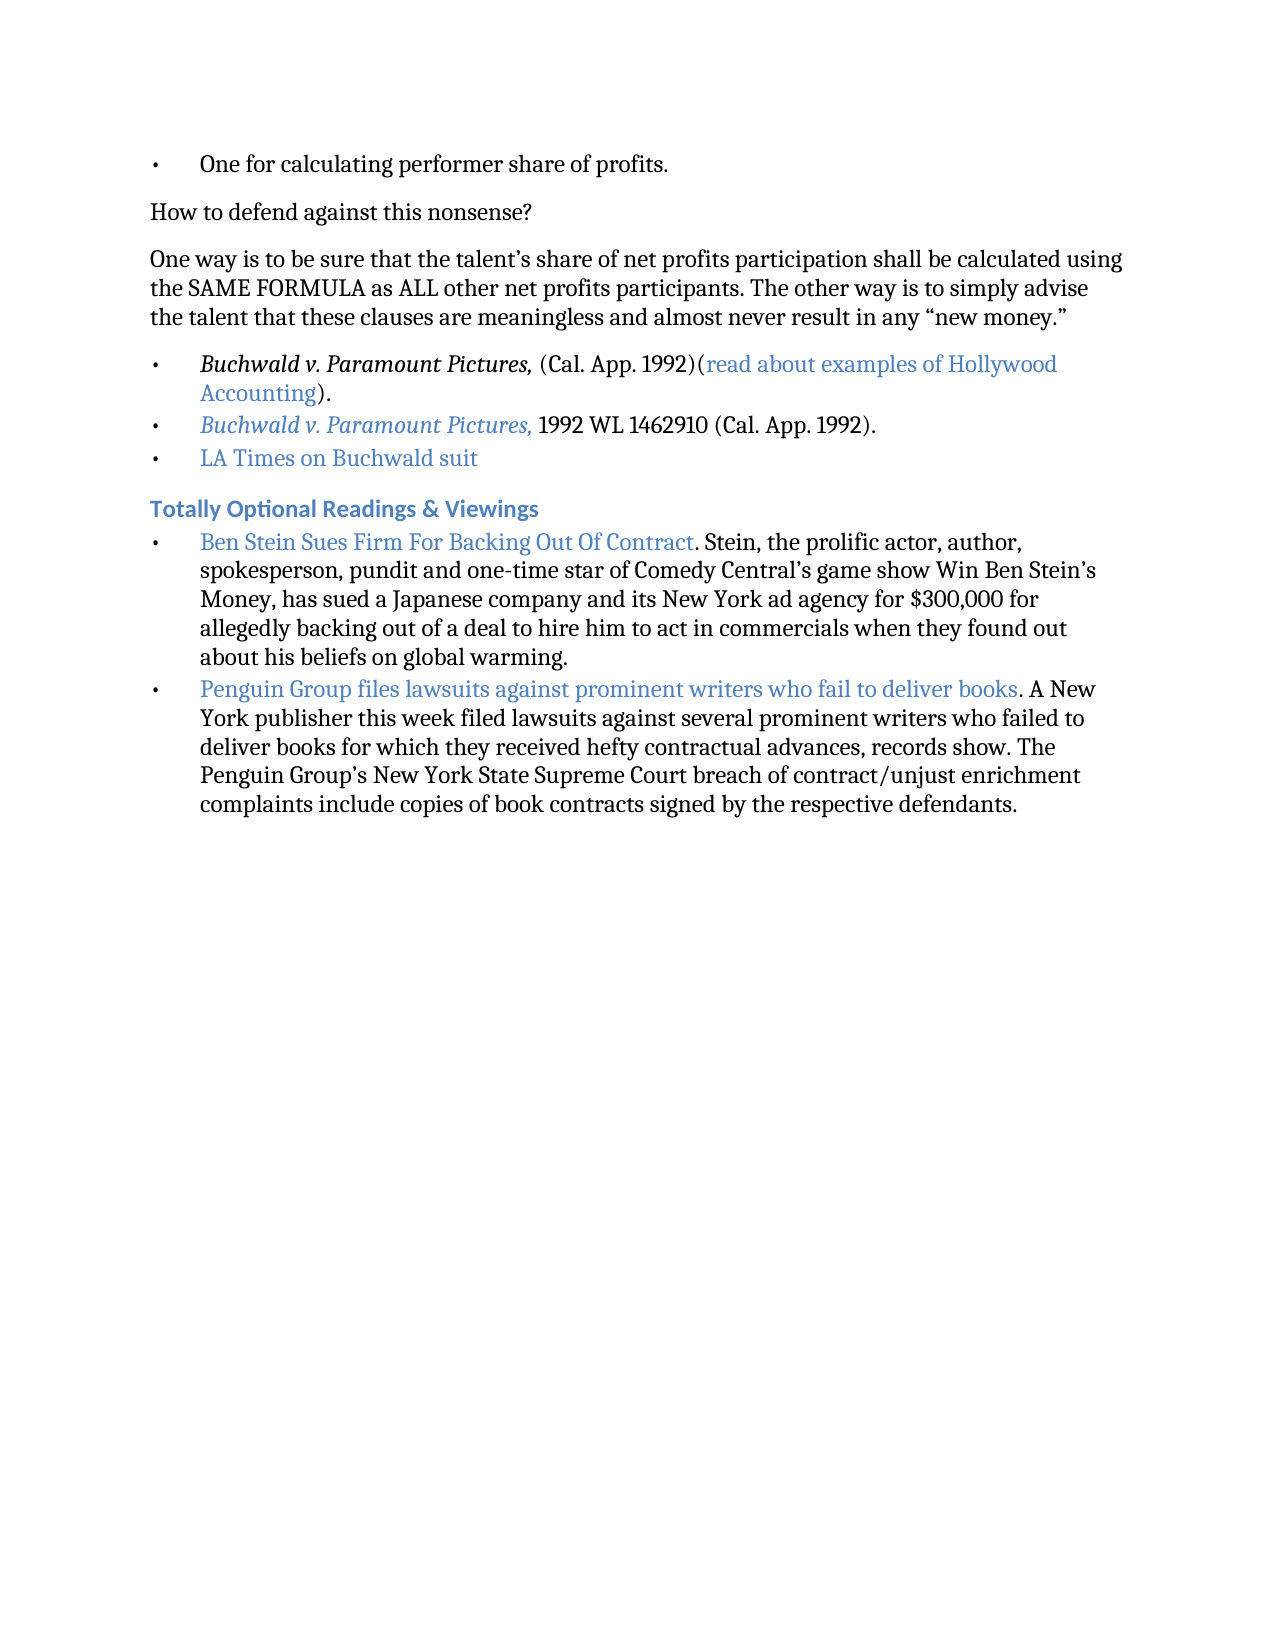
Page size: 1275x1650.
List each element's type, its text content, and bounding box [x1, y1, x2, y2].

list Buchwald v. Paramount Pictures, 1992 WL 1462910 (Cal. App. 1992). [150, 411, 1125, 440]
list Ben Stein Sues Firm For Backing Out Of Contract. Stein, the prolific actor, author, spokesperson, pundit and one-time star of Comedy Central’s game show Win Ben Stein’s Money, has sued a Japanese company and its New York ad agency for $300,000 for allegedly backing out of a deal to hire him to act in commercials when they found out about his beliefs on global warming. [150, 528, 1125, 671]
subtitle Totally Optional Readings & Viewings [150, 493, 1125, 524]
list LA Times on Buchwald suit [150, 444, 1125, 472]
text How to defend against this nonsense? [150, 197, 1125, 226]
text One way is to be sure that the talent’s share of net profits participation shall be calculated using the SAME FORMULA as ALL other net profits participants. The other way is to simply advise the talent that these clauses are meaningless and almost never result in any “new money.” [150, 245, 1125, 331]
list One for calculating performer share of profits. [150, 150, 1125, 179]
list Buchwald v. Paramount Pictures, (Cal. App. 1992)(read about examples of Hollywood Accounting). [150, 350, 1125, 407]
list Penguin Group files lawsuits against prominent writers who fail to deliver books. A New York publisher this week filed lawsuits against several prominent writers who failed to deliver books for which they received hefty contractual advances, records show. The Penguin Group’s New York State Supreme Court breach of contract/unjust enrichment complaints include copies of book contracts signed by the respective defendants. [150, 675, 1125, 819]
